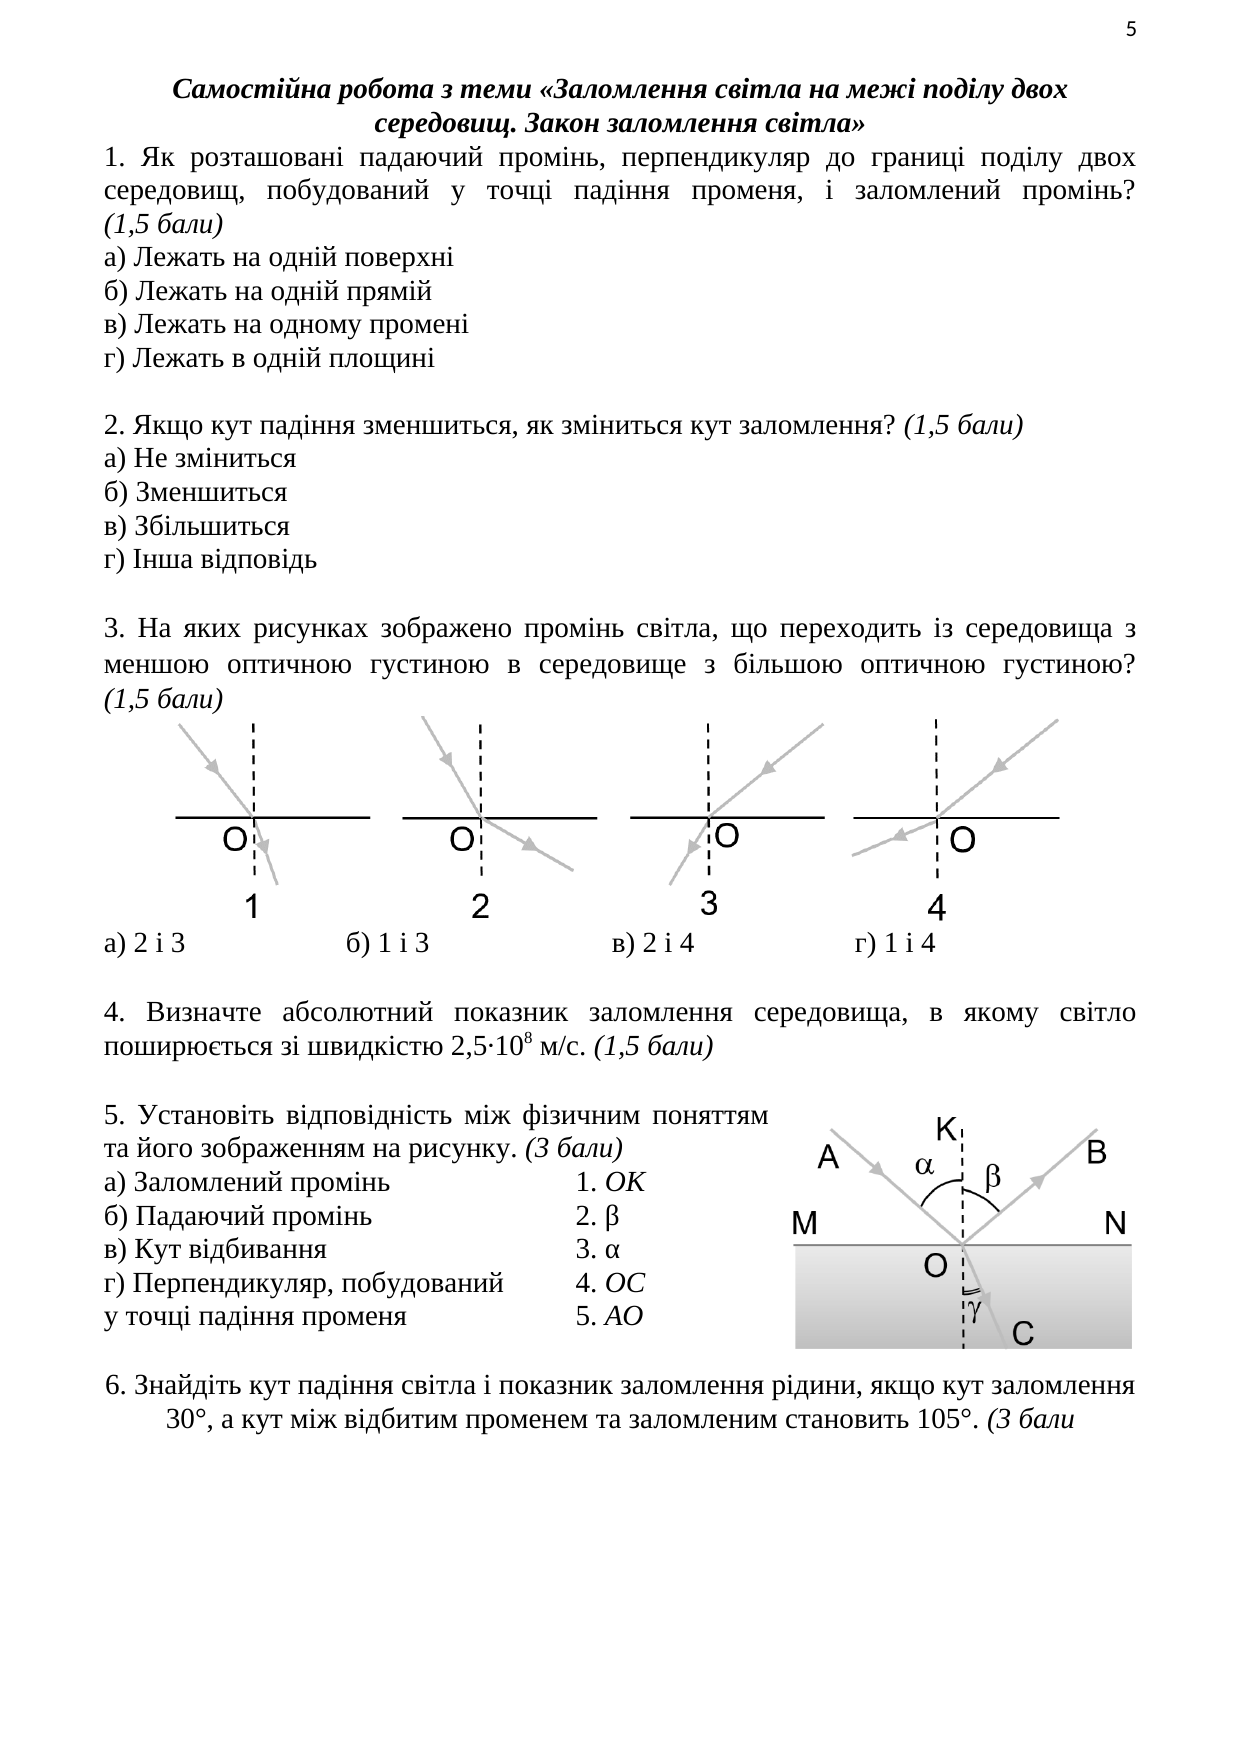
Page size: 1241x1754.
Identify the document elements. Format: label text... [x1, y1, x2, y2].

text 5. Установіть відповідність між фізичним поняттям та його зображенням на рисунку. (3 бали) [103, 1097, 1137, 1164]
text а) 2 і 3 б) 1 і 3 в) 2 і 4 г) 1 і 4 [103, 925, 1137, 959]
table_cell 4. OC [564, 1265, 727, 1298]
text б) Зменшиться [103, 474, 1137, 508]
table_cell 3. α [564, 1231, 727, 1265]
table_cell 2. β [564, 1198, 727, 1231]
text б) Лежать на одній прямій [103, 273, 1137, 306]
text Самостійна робота з теми «Заломлення світла на межі поділу двох середовищ. Закон заломлення світла» [103, 72, 1137, 139]
text 1. Як розташовані падаючий промінь, перпендикуляр до границі поділу двох середовищ, побудований у точці падіння променя, і заломлений промінь? (1,5 бали) [103, 139, 1137, 239]
table_cell г) Перпендикуляр, побудований [92, 1265, 564, 1298]
text 3. На яких рисунках зображено промінь світла, що переходить із середовища з меншою оптичною густиною в середовище з більшою оптичною густиною? (1,5 бали) [103, 610, 1137, 715]
text г) Інша відповідь [103, 541, 1137, 575]
text в) Збільшиться [103, 508, 1137, 541]
text 6. Знайдіть кут падіння світла і показник заломлення рідини, якщо кут заломлення 30°, а кут між відбитим променем та заломленим становить 105°. (3 бали [103, 1367, 1137, 1434]
text 4. Визначте абсолютний показник заломлення середовища, в якому світло поширюється зі швидкістю 2,5∙108 м/с. (1,5 бали) [103, 994, 1137, 1061]
text 2. Якщо кут падіння зменшиться, як зміниться кут заломлення? (1,5 бали) [103, 407, 1137, 441]
table_cell 5. AO [564, 1298, 727, 1332]
table_cell в) Кут відбивання [92, 1231, 564, 1265]
table_header а) Заломлений промінь [92, 1164, 564, 1198]
text г) Лежать в одній площині [103, 340, 1137, 373]
table_cell у точці падіння променя [92, 1298, 564, 1332]
text в) Лежать на одному промені [103, 306, 1137, 340]
text а) Лежать на одній поверхні [103, 239, 1137, 273]
table_cell б) Падаючий промінь [92, 1198, 564, 1231]
table_header 1. OK [564, 1164, 727, 1198]
text а) Не зміниться [103, 441, 1137, 474]
